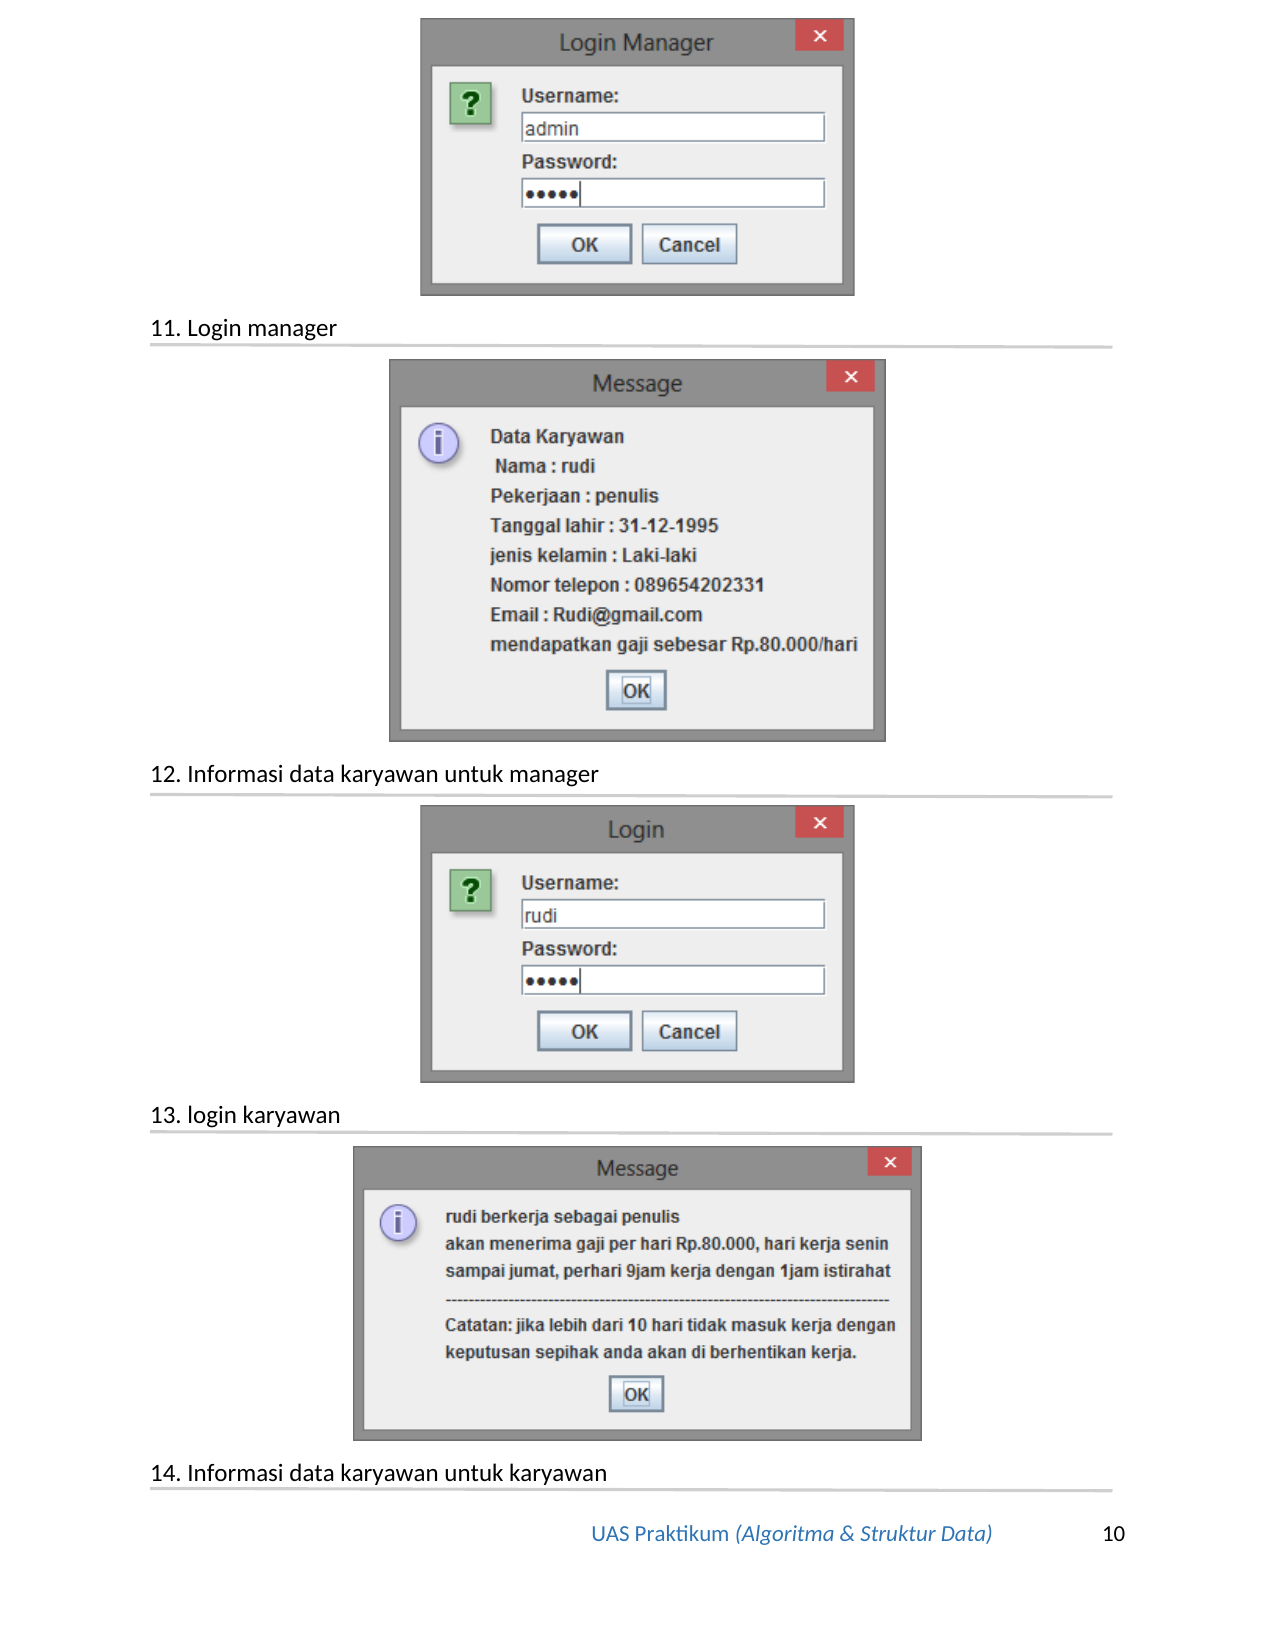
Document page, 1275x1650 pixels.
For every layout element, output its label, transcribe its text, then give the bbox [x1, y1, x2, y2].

picture [420, 805, 855, 1083]
text 11. Login manager [150, 312, 1125, 342]
picture [353, 1146, 922, 1441]
picture [389, 359, 886, 742]
text 14. Informasi data karyawan untuk karyawan [150, 1457, 1125, 1488]
text 13. login karyawan [150, 1099, 1125, 1129]
text 12. Informasi data karyawan untuk manager [150, 759, 1125, 789]
picture [420, 18, 855, 296]
